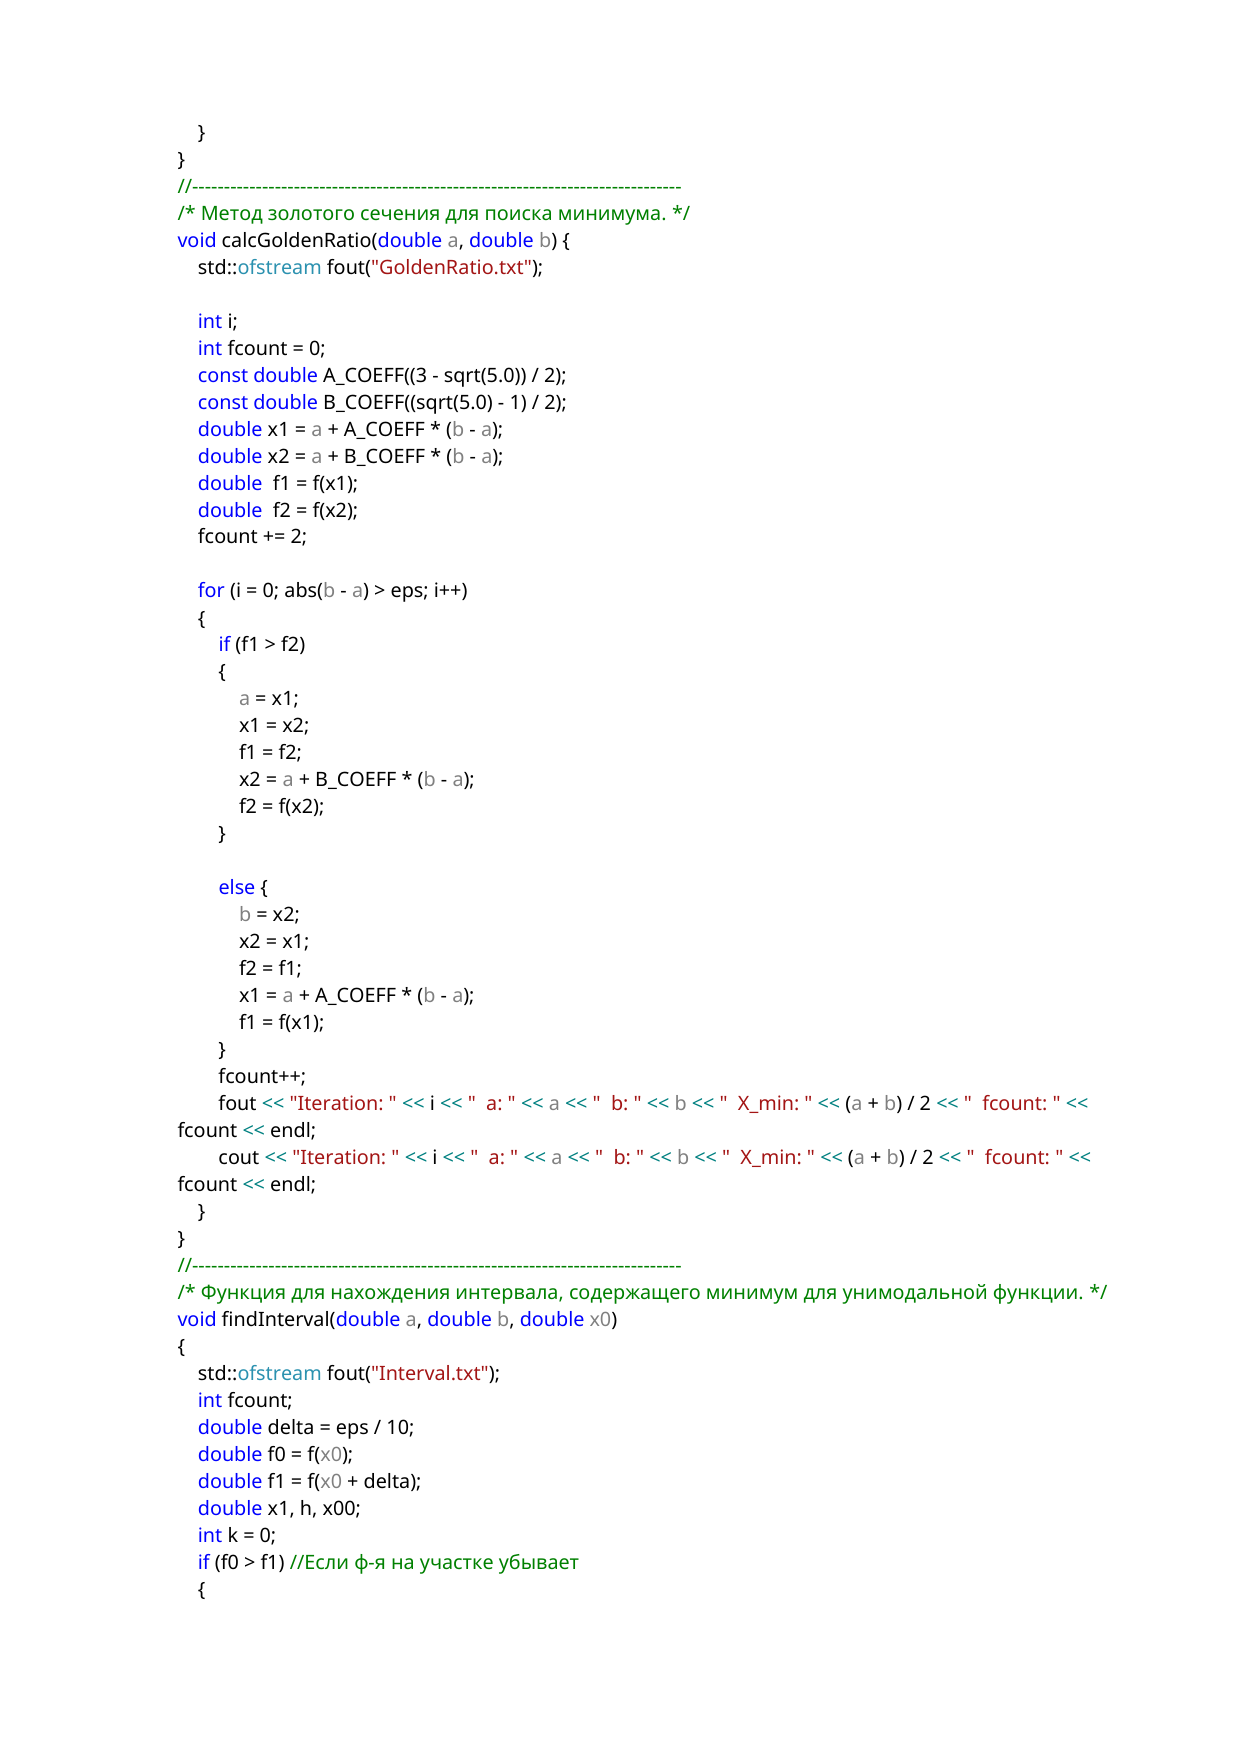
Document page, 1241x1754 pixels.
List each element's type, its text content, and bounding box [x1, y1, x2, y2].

text } [177, 145, 1152, 172]
text double f1 = f(x0 + delta); [177, 1467, 1152, 1494]
text else { [177, 873, 1152, 901]
text f1 = f(x1); [177, 1008, 1152, 1035]
text void calcGoldenRatio(double a, double b) { [177, 226, 1152, 253]
text double delta = eps / 10; [177, 1413, 1152, 1440]
text std::ofstream fout("GoldenRatio.txt"); [177, 253, 1152, 280]
text std::ofstream fout("Interval.txt"); [177, 1359, 1152, 1386]
text cout << "Iteration: " << i << " a: " << a << " b: " << b << " X_min: " << (a + b) / 2 << " fcount: " << fcount << endl; [177, 1143, 1152, 1197]
text //----------------------------------------------------------------------------- [177, 1251, 1152, 1278]
text f1 = f2; [177, 739, 1152, 766]
text a = x1; [177, 685, 1152, 712]
text double f2 = f(x2); [177, 496, 1152, 523]
text const double A_COEFF((3 - sqrt(5.0)) / 2); [177, 361, 1152, 388]
text int k = 0; [177, 1521, 1152, 1548]
text const double B_COEFF((sqrt(5.0) - 1) / 2); [177, 388, 1152, 415]
text double x1, h, x00; [177, 1494, 1152, 1521]
text fcount++; [177, 1062, 1152, 1089]
text { [177, 1332, 1152, 1359]
text fcount += 2; [177, 523, 1152, 550]
text /* Метод золотого сечения для поиска минимума. */ [177, 199, 1152, 226]
text { [177, 1575, 1152, 1602]
text //----------------------------------------------------------------------------- [177, 172, 1152, 199]
text { [177, 658, 1152, 685]
text } [177, 819, 1152, 847]
text f2 = f1; [177, 954, 1152, 981]
text x1 = a + A_COEFF * (b - a); [177, 981, 1152, 1008]
text } [177, 1197, 1152, 1224]
text if (f1 > f2) [177, 631, 1152, 658]
text { [177, 604, 1152, 631]
text double f0 = f(x0); [177, 1440, 1152, 1467]
text int fcount = 0; [177, 334, 1152, 361]
text b = x2; [177, 901, 1152, 927]
text if (f0 > f1) //Если ф-я на участке убывает [177, 1548, 1152, 1575]
text double x1 = a + A_COEFF * (b - a); [177, 415, 1152, 442]
text void findInterval(double a, double b, double x0) [177, 1305, 1152, 1332]
text double x2 = a + B_COEFF * (b - a); [177, 442, 1152, 469]
text f2 = f(x2); [177, 793, 1152, 819]
text /* Функция для нахождения интервала, содержащего минимум для унимодальной функции. */ [177, 1278, 1152, 1305]
text for (i = 0; abs(b - a) > eps; i++) [177, 577, 1152, 604]
text int i; [177, 307, 1152, 334]
text double f1 = f(x1); [177, 469, 1152, 496]
text x2 = x1; [177, 927, 1152, 954]
text } [177, 118, 1152, 145]
text } [177, 1035, 1152, 1062]
text x2 = a + B_COEFF * (b - a); [177, 766, 1152, 793]
text } [177, 1224, 1152, 1251]
text fout << "Iteration: " << i << " a: " << a << " b: " << b << " X_min: " << (a + b) / 2 << " fcount: " << fcount << endl; [177, 1089, 1152, 1143]
text int fcount; [177, 1386, 1152, 1413]
text x1 = x2; [177, 712, 1152, 739]
